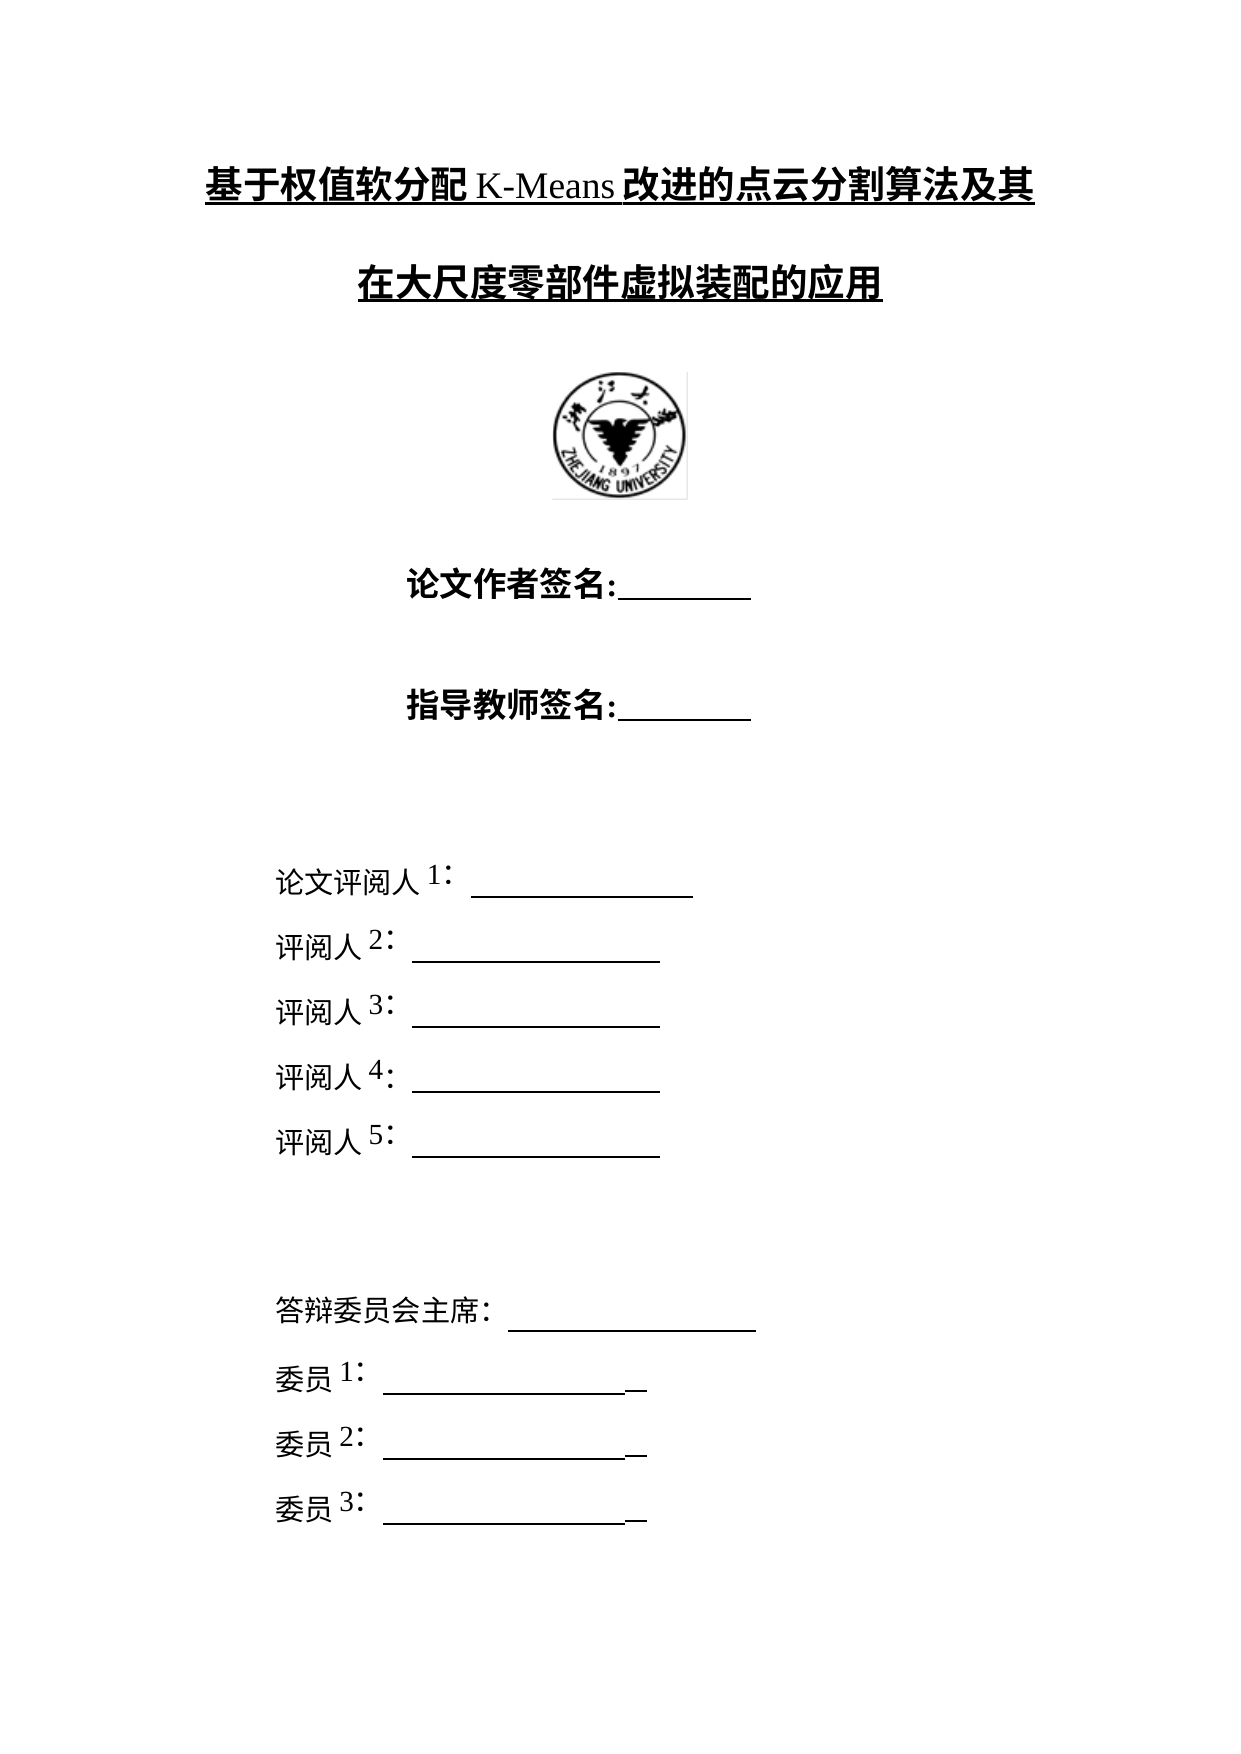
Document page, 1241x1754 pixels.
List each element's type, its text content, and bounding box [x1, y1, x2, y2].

text 论文评阅人1： [217, 844, 1053, 909]
picture [552, 372, 689, 501]
text 委员2： [217, 1406, 1053, 1471]
text 委员1： [217, 1341, 1053, 1406]
text 评阅人4： [217, 1039, 1053, 1104]
text 基于权值软分配K-Means改进的点云分割算法及其在大尺度零部件虚拟装配的应用 [187, 150, 1053, 312]
text 评阅人2： [217, 909, 1053, 974]
text 论文作者签名: [362, 549, 1053, 614]
text 答辩委员会主席： [217, 1276, 1053, 1341]
text 指导教师签名: [369, 671, 1053, 736]
text 评阅人5： [217, 1104, 1053, 1169]
text 委员3： [217, 1471, 1053, 1536]
text 评阅人3： [217, 974, 1053, 1039]
